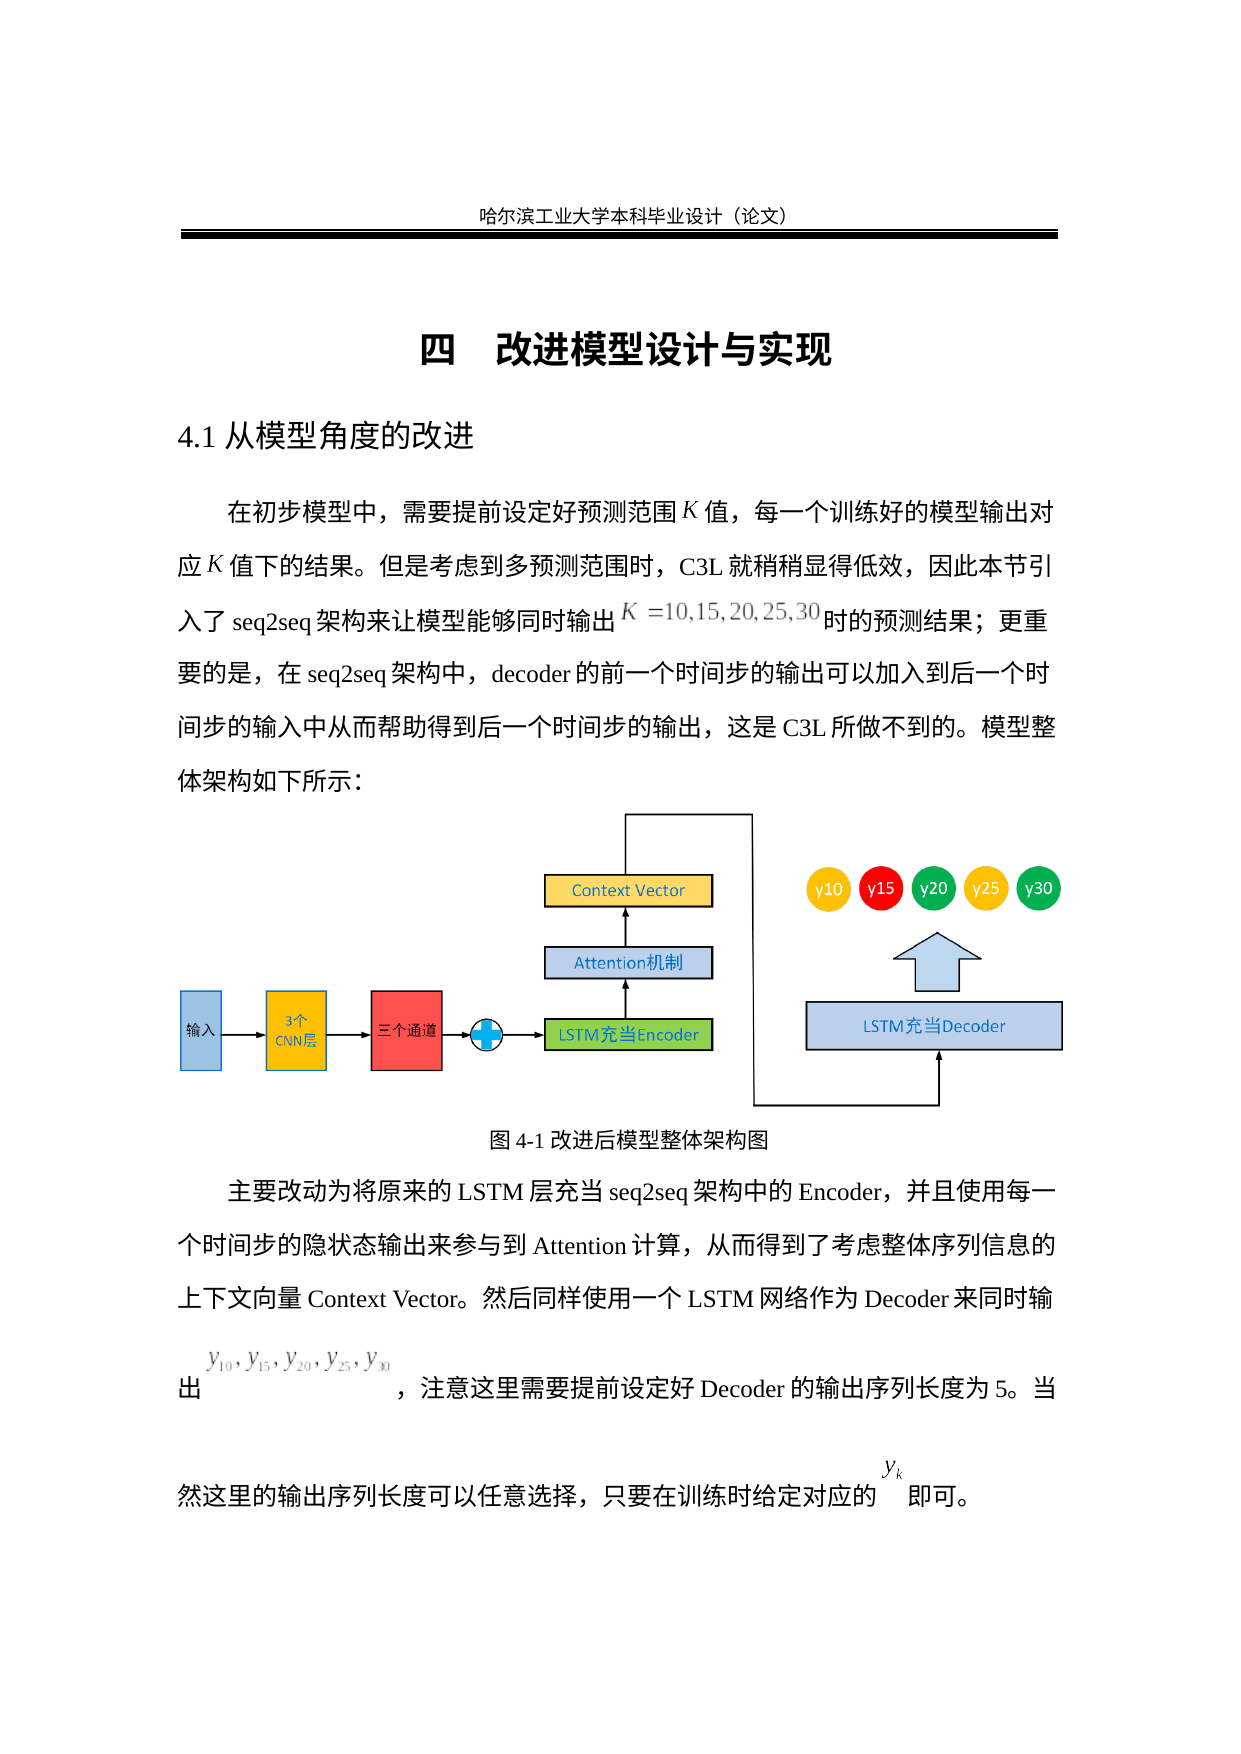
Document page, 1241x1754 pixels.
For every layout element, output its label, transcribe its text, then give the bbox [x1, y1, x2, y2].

text 在初步模型中，需要提前设定好预测范围值，每一个训练好的模型输出对应值下的结果。但是考虑到多预测范围时，C3L就稍稍显得低效，因此本节引入了seq2seq架构来让模型能够同时输出时的预测结果；更重要的是，在seq2seq架构中，decoder的前一个时间步的输出可以加入到后一个时间步的输入中从而帮助得到后一个时间步的输出，这是C3L所做不到的。模型整体架构如下所示： [177, 489, 1063, 801]
text 主要改动为将原来的LSTM层充当seq2seq架构中的Encoder，并且使用每一个时间步的隐状态输出来参与到Attention计算，从而得到了考虑整体序列信息的上下文向量Context Vector。然后同样使用一个LSTM网络作为Decoder来同时输出，注意这里需要提前设定好Decoder的输出序列长度为5。当然这里的输出序列长度可以任意选择，只要在训练时给定对应的即可。 [177, 1168, 1063, 1533]
picture [177, 813, 1063, 1107]
subtitle 4.1 从模型角度的改进 [177, 412, 1063, 457]
subtitle 改进模型设计与实现 [207, 304, 1063, 390]
text 图4-1 改进后模型整体架构图 [177, 1117, 1063, 1160]
